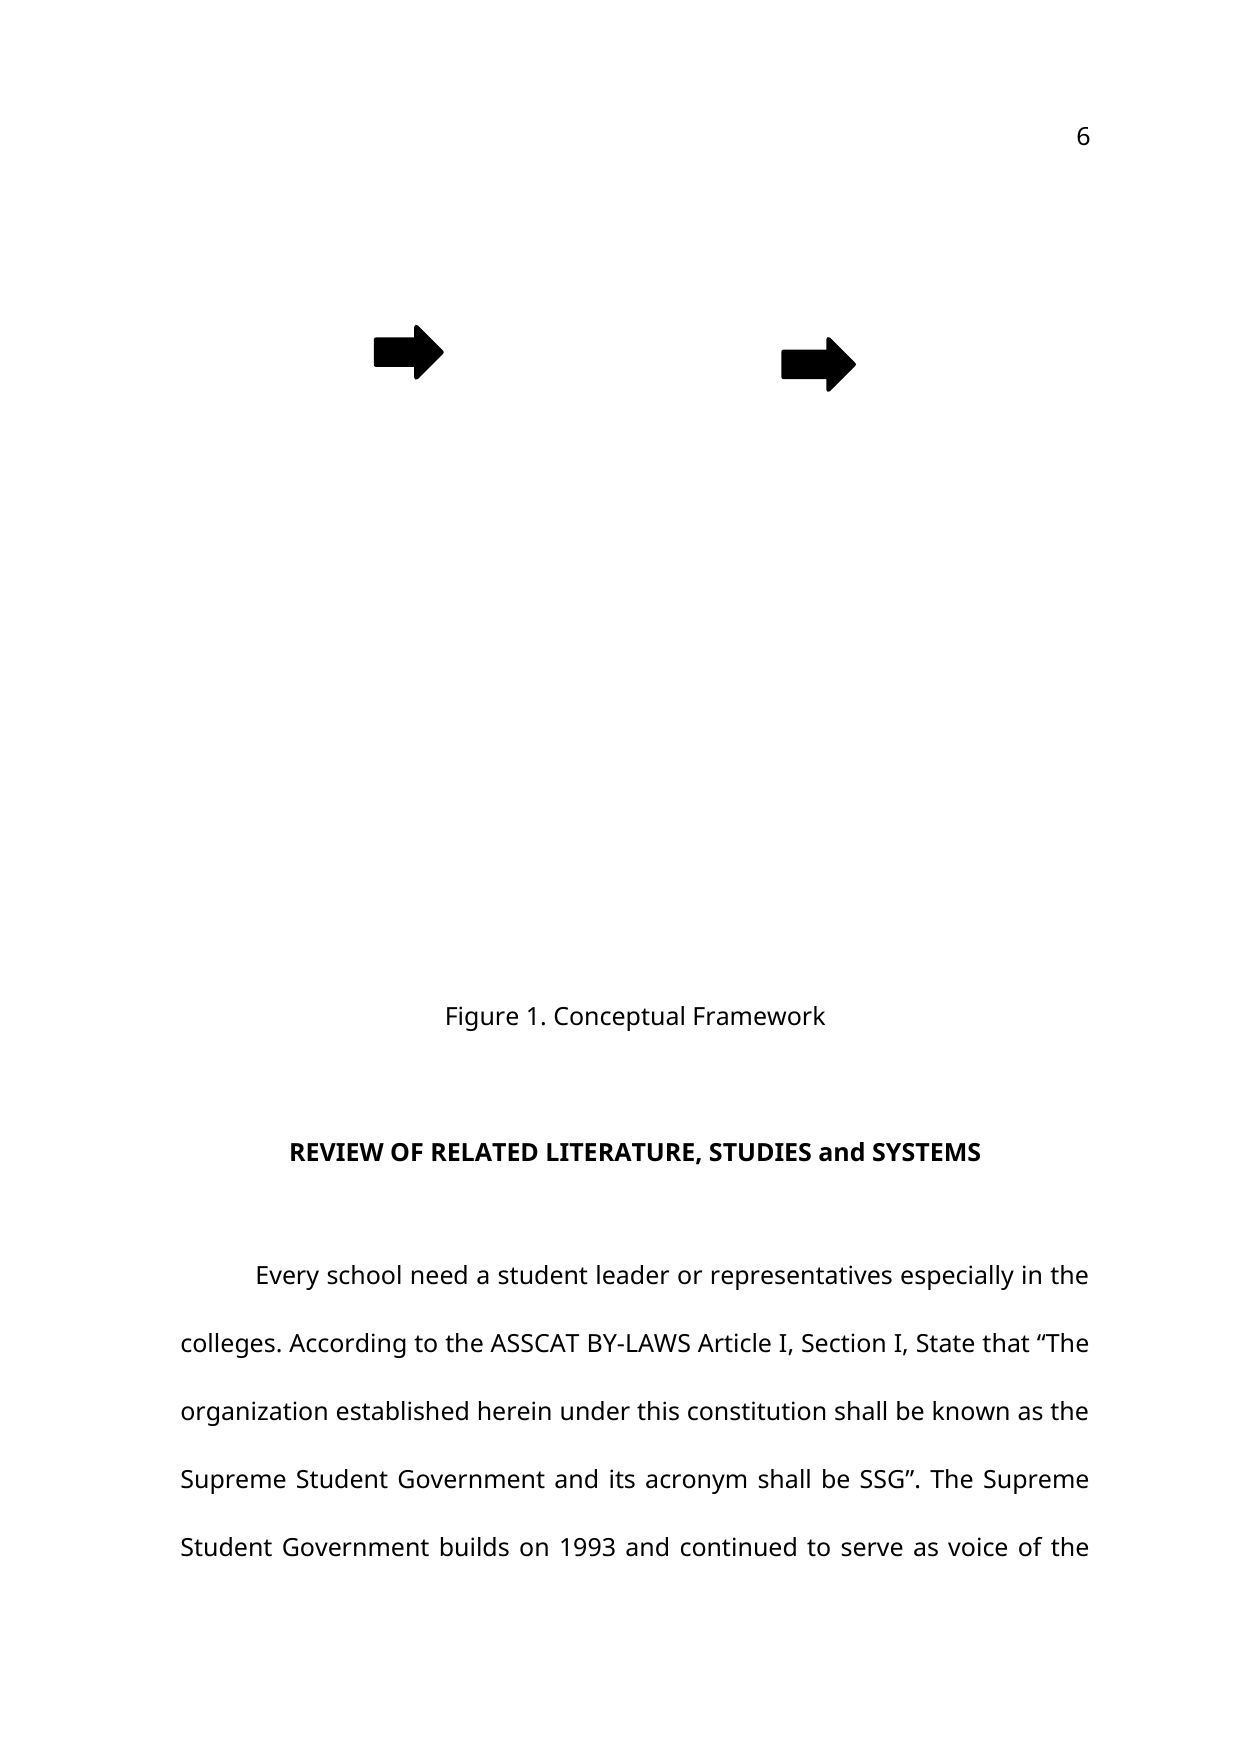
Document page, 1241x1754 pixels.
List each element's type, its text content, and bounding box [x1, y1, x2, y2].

text Figure 1. Conceptual Framework [180, 998, 1090, 1032]
text REVIEW OF RELATED LITERATURE, STUDIES and SYSTEMS [180, 1134, 1090, 1169]
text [180, 1258, 1090, 1564]
